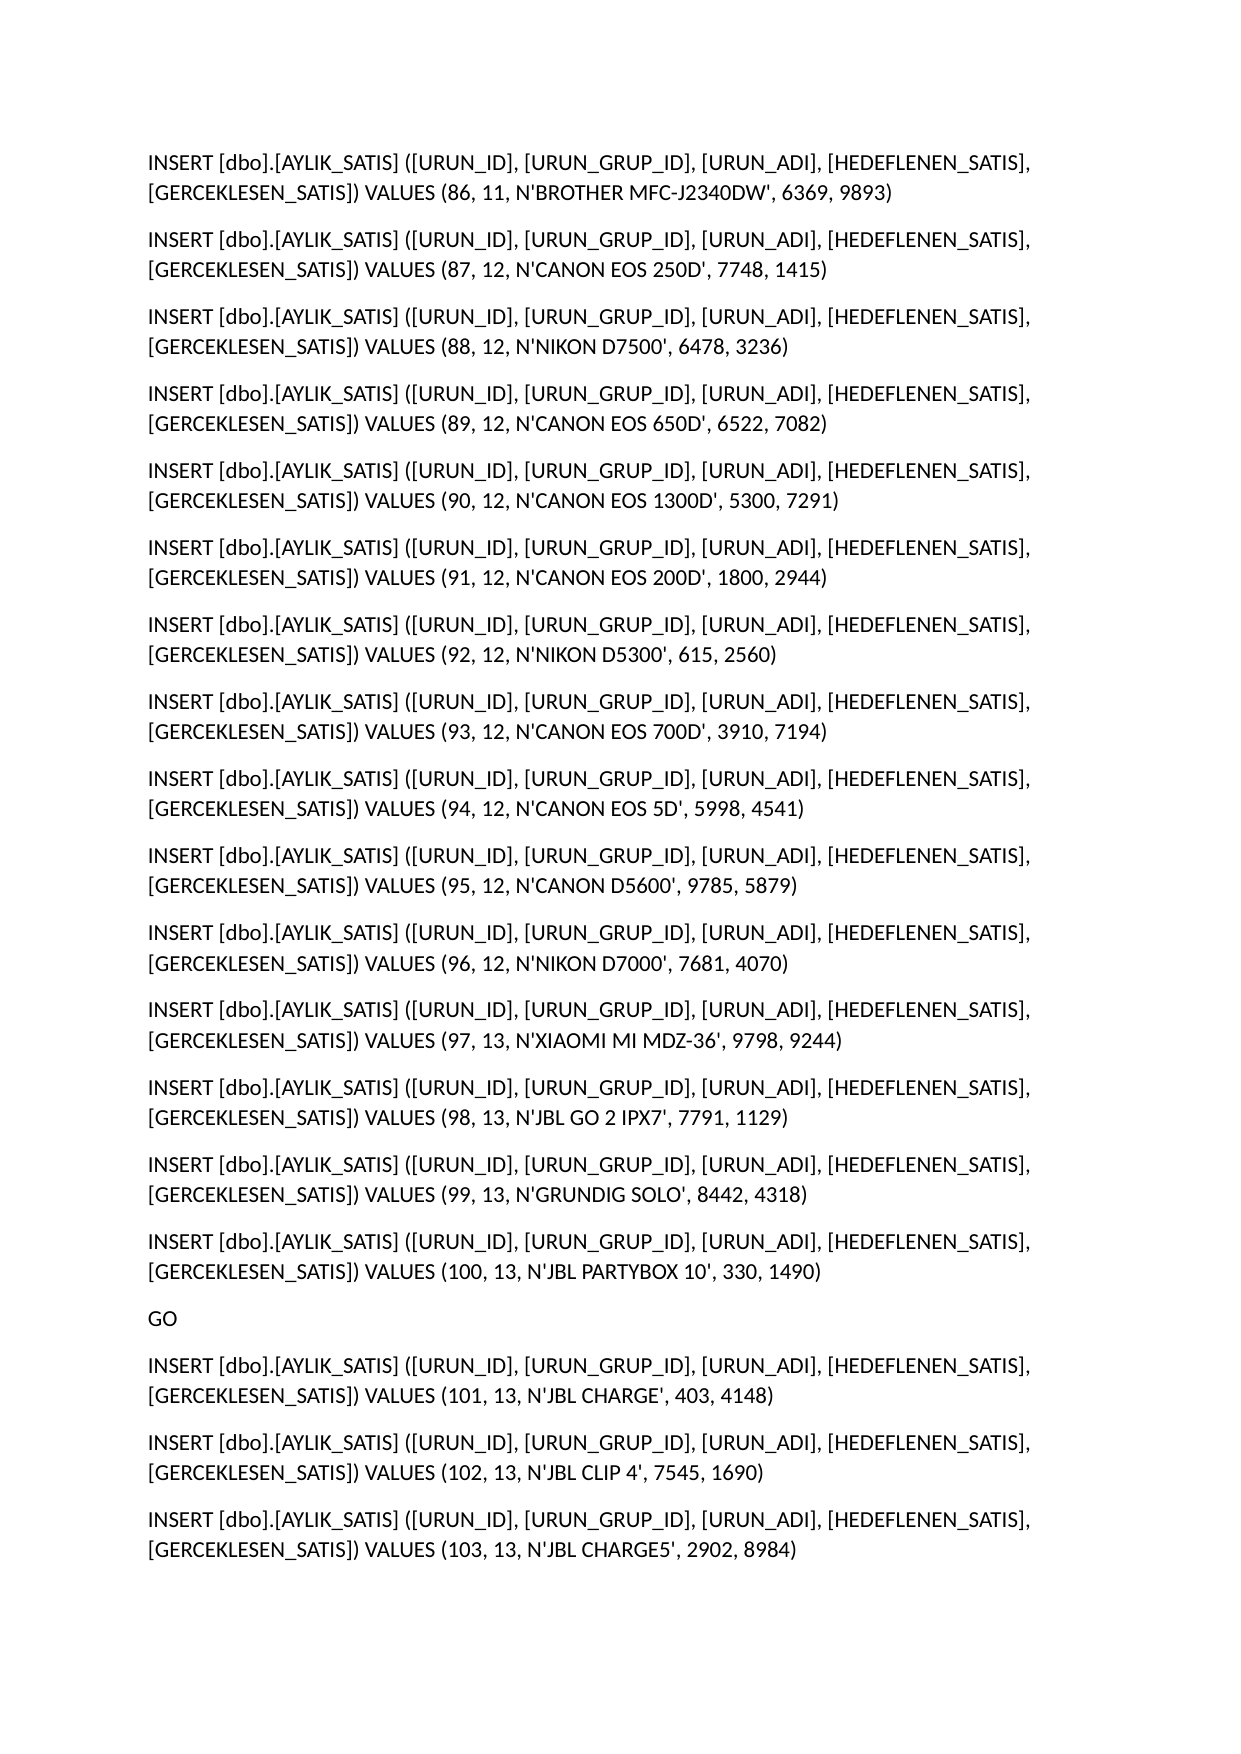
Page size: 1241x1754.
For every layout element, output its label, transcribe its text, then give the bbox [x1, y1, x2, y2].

text INSERT [dbo].[AYLIK_SATIS] ([URUN_ID], [URUN_GRUP_ID], [URUN_ADI], [HEDEFLENEN_SATIS], [GERCEKLESEN_SATIS]) VALUES (92, 12, N'NIKON D5300', 615, 2560) [148, 610, 1093, 668]
text INSERT [dbo].[AYLIK_SATIS] ([URUN_ID], [URUN_GRUP_ID], [URUN_ADI], [HEDEFLENEN_SATIS], [GERCEKLESEN_SATIS]) VALUES (90, 12, N'CANON EOS 1300D', 5300, 7291) [148, 456, 1093, 514]
text INSERT [dbo].[AYLIK_SATIS] ([URUN_ID], [URUN_GRUP_ID], [URUN_ADI], [HEDEFLENEN_SATIS], [GERCEKLESEN_SATIS]) VALUES (91, 12, N'CANON EOS 200D', 1800, 2944) [148, 533, 1093, 591]
text INSERT [dbo].[AYLIK_SATIS] ([URUN_ID], [URUN_GRUP_ID], [URUN_ADI], [HEDEFLENEN_SATIS], [GERCEKLESEN_SATIS]) VALUES (87, 12, N'CANON EOS 250D', 7748, 1415) [148, 225, 1093, 283]
text INSERT [dbo].[AYLIK_SATIS] ([URUN_ID], [URUN_GRUP_ID], [URUN_ADI], [HEDEFLENEN_SATIS], [GERCEKLESEN_SATIS]) VALUES (95, 12, N'CANON D5600', 9785, 5879) [148, 841, 1093, 899]
text INSERT [dbo].[AYLIK_SATIS] ([URUN_ID], [URUN_GRUP_ID], [URUN_ADI], [HEDEFLENEN_SATIS], [GERCEKLESEN_SATIS]) VALUES (86, 11, N'BROTHER MFC-J2340DW', 6369, 9893) [148, 148, 1093, 206]
text INSERT [dbo].[AYLIK_SATIS] ([URUN_ID], [URUN_GRUP_ID], [URUN_ADI], [HEDEFLENEN_SATIS], [GERCEKLESEN_SATIS]) VALUES (99, 13, N'GRUNDIG SOLO', 8442, 4318) [148, 1150, 1093, 1208]
text INSERT [dbo].[AYLIK_SATIS] ([URUN_ID], [URUN_GRUP_ID], [URUN_ADI], [HEDEFLENEN_SATIS], [GERCEKLESEN_SATIS]) VALUES (101, 13, N'JBL CHARGE', 403, 4148) [148, 1351, 1093, 1409]
text GO [148, 1304, 1093, 1332]
text INSERT [dbo].[AYLIK_SATIS] ([URUN_ID], [URUN_GRUP_ID], [URUN_ADI], [HEDEFLENEN_SATIS], [GERCEKLESEN_SATIS]) VALUES (100, 13, N'JBL PARTYBOX 10', 330, 1490) [148, 1227, 1093, 1285]
text INSERT [dbo].[AYLIK_SATIS] ([URUN_ID], [URUN_GRUP_ID], [URUN_ADI], [HEDEFLENEN_SATIS], [GERCEKLESEN_SATIS]) VALUES (97, 13, N'XIAOMI MI MDZ-36', 9798, 9244) [148, 996, 1093, 1054]
text INSERT [dbo].[AYLIK_SATIS] ([URUN_ID], [URUN_GRUP_ID], [URUN_ADI], [HEDEFLENEN_SATIS], [GERCEKLESEN_SATIS]) VALUES (89, 12, N'CANON EOS 650D', 6522, 7082) [148, 379, 1093, 437]
text INSERT [dbo].[AYLIK_SATIS] ([URUN_ID], [URUN_GRUP_ID], [URUN_ADI], [HEDEFLENEN_SATIS], [GERCEKLESEN_SATIS]) VALUES (98, 13, N'JBL GO 2 IPX7', 7791, 1129) [148, 1073, 1093, 1131]
text INSERT [dbo].[AYLIK_SATIS] ([URUN_ID], [URUN_GRUP_ID], [URUN_ADI], [HEDEFLENEN_SATIS], [GERCEKLESEN_SATIS]) VALUES (103, 13, N'JBL CHARGE5', 2902, 8984) [148, 1505, 1093, 1563]
text INSERT [dbo].[AYLIK_SATIS] ([URUN_ID], [URUN_GRUP_ID], [URUN_ADI], [HEDEFLENEN_SATIS], [GERCEKLESEN_SATIS]) VALUES (93, 12, N'CANON EOS 700D', 3910, 7194) [148, 687, 1093, 745]
text INSERT [dbo].[AYLIK_SATIS] ([URUN_ID], [URUN_GRUP_ID], [URUN_ADI], [HEDEFLENEN_SATIS], [GERCEKLESEN_SATIS]) VALUES (96, 12, N'NIKON D7000', 7681, 4070) [148, 918, 1093, 977]
text INSERT [dbo].[AYLIK_SATIS] ([URUN_ID], [URUN_GRUP_ID], [URUN_ADI], [HEDEFLENEN_SATIS], [GERCEKLESEN_SATIS]) VALUES (88, 12, N'NIKON D7500', 6478, 3236) [148, 302, 1093, 360]
text INSERT [dbo].[AYLIK_SATIS] ([URUN_ID], [URUN_GRUP_ID], [URUN_ADI], [HEDEFLENEN_SATIS], [GERCEKLESEN_SATIS]) VALUES (102, 13, N'JBL CLIP 4', 7545, 1690) [148, 1428, 1093, 1486]
text INSERT [dbo].[AYLIK_SATIS] ([URUN_ID], [URUN_GRUP_ID], [URUN_ADI], [HEDEFLENEN_SATIS], [GERCEKLESEN_SATIS]) VALUES (94, 12, N'CANON EOS 5D', 5998, 4541) [148, 764, 1093, 822]
